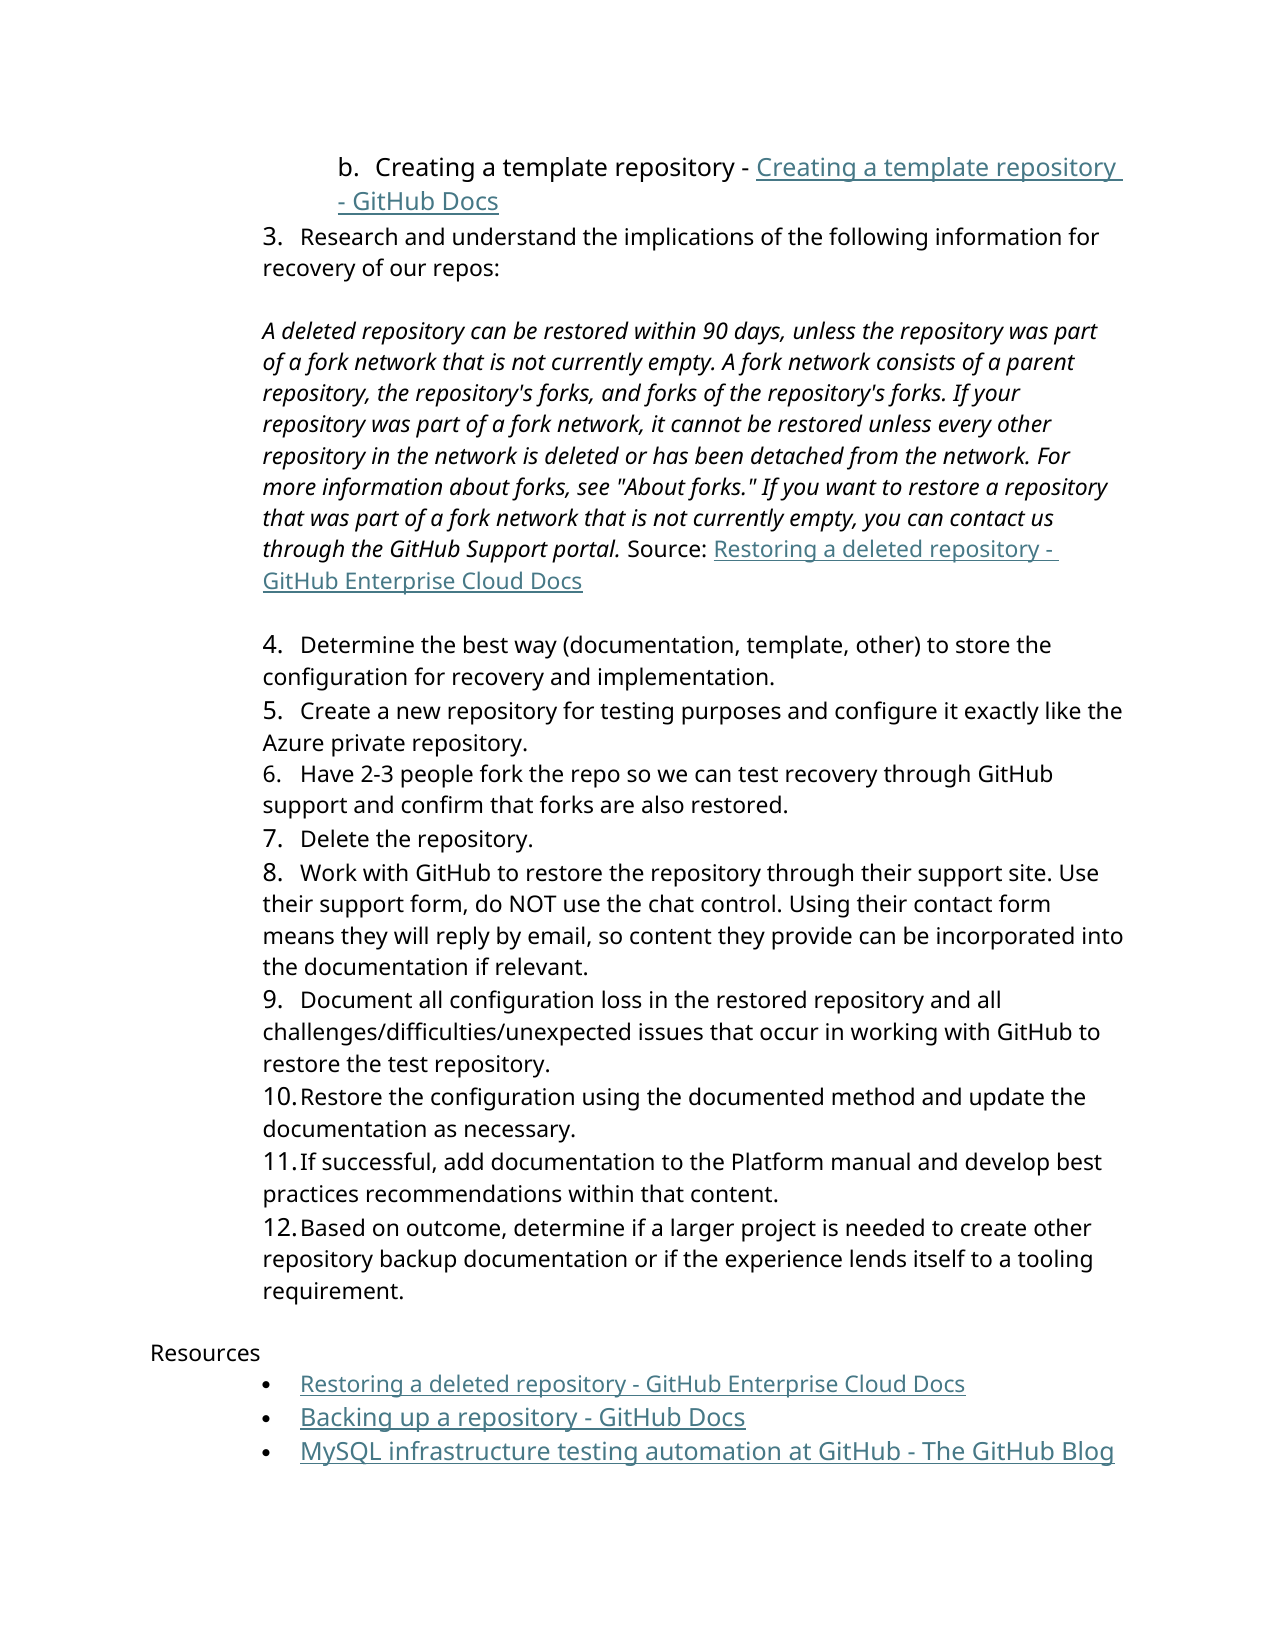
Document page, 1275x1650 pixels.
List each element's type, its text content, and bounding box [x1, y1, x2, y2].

list Restore the configuration using the documented method and update the documentation as necessary. [262, 1079, 1125, 1144]
list Based on outcome, determine if a larger project is needed to create other repository backup documentation or if the experience lends itself to a tooling requirement. [262, 1209, 1125, 1306]
list Have 2-3 people fork the repo so we can test recovery through GitHub support and confirm that forks are also restored. [262, 758, 1125, 820]
text Resources [150, 1337, 1125, 1368]
list Backing up a repository - GitHub Docs [262, 1400, 1125, 1434]
list Restoring a deleted repository - GitHub Enterprise Cloud Docs [262, 1368, 1125, 1400]
list Create a new repository for testing purposes and configure it exactly like the Azure private repository. [262, 692, 1125, 758]
list Work with GitHub to restore the repository through their support site. Use their support form, do NOT use the chat control. Using their contact form means they will reply by email, so content they provide can be incorporated into the documentation if relevant. [262, 854, 1125, 982]
list If successful, add documentation to the Platform manual and develop best practices recommendations within that content. [262, 1144, 1125, 1209]
list MySQL infrastructure testing automation at GitHub - The GitHub Blog [262, 1434, 1125, 1468]
list Delete the repository. [262, 820, 1125, 854]
list Document all configuration loss in the restored repository and all challenges/difficulties/unexpected issues that occur in working with GitHub to restore the test repository. [262, 982, 1125, 1079]
list Creating a template repository - Creating a template repository - GitHub Docs [337, 150, 1125, 218]
list Determine the best way (documentation, template, other) to store the configuration for recovery and implementation. [262, 627, 1125, 692]
list Research and understand the implications of the following information for recovery of our repos: A deleted repository can be restored within 90 days, unless the repository was part of a fork network that is not currently empty. A fork network consists of a parent repository, the repository's forks, and forks of the repository's forks. If your repository was part of a fork network, it cannot be restored unless every other repository in the network is deleted or has been detached from the network. For more information about forks, see "About forks." If you want to restore a repository that was part of a fork network that is not currently empty, you can contact us through the GitHub Support portal. Source: Restoring a deleted repository - GitHub Enterprise Cloud Docs [262, 218, 1125, 627]
